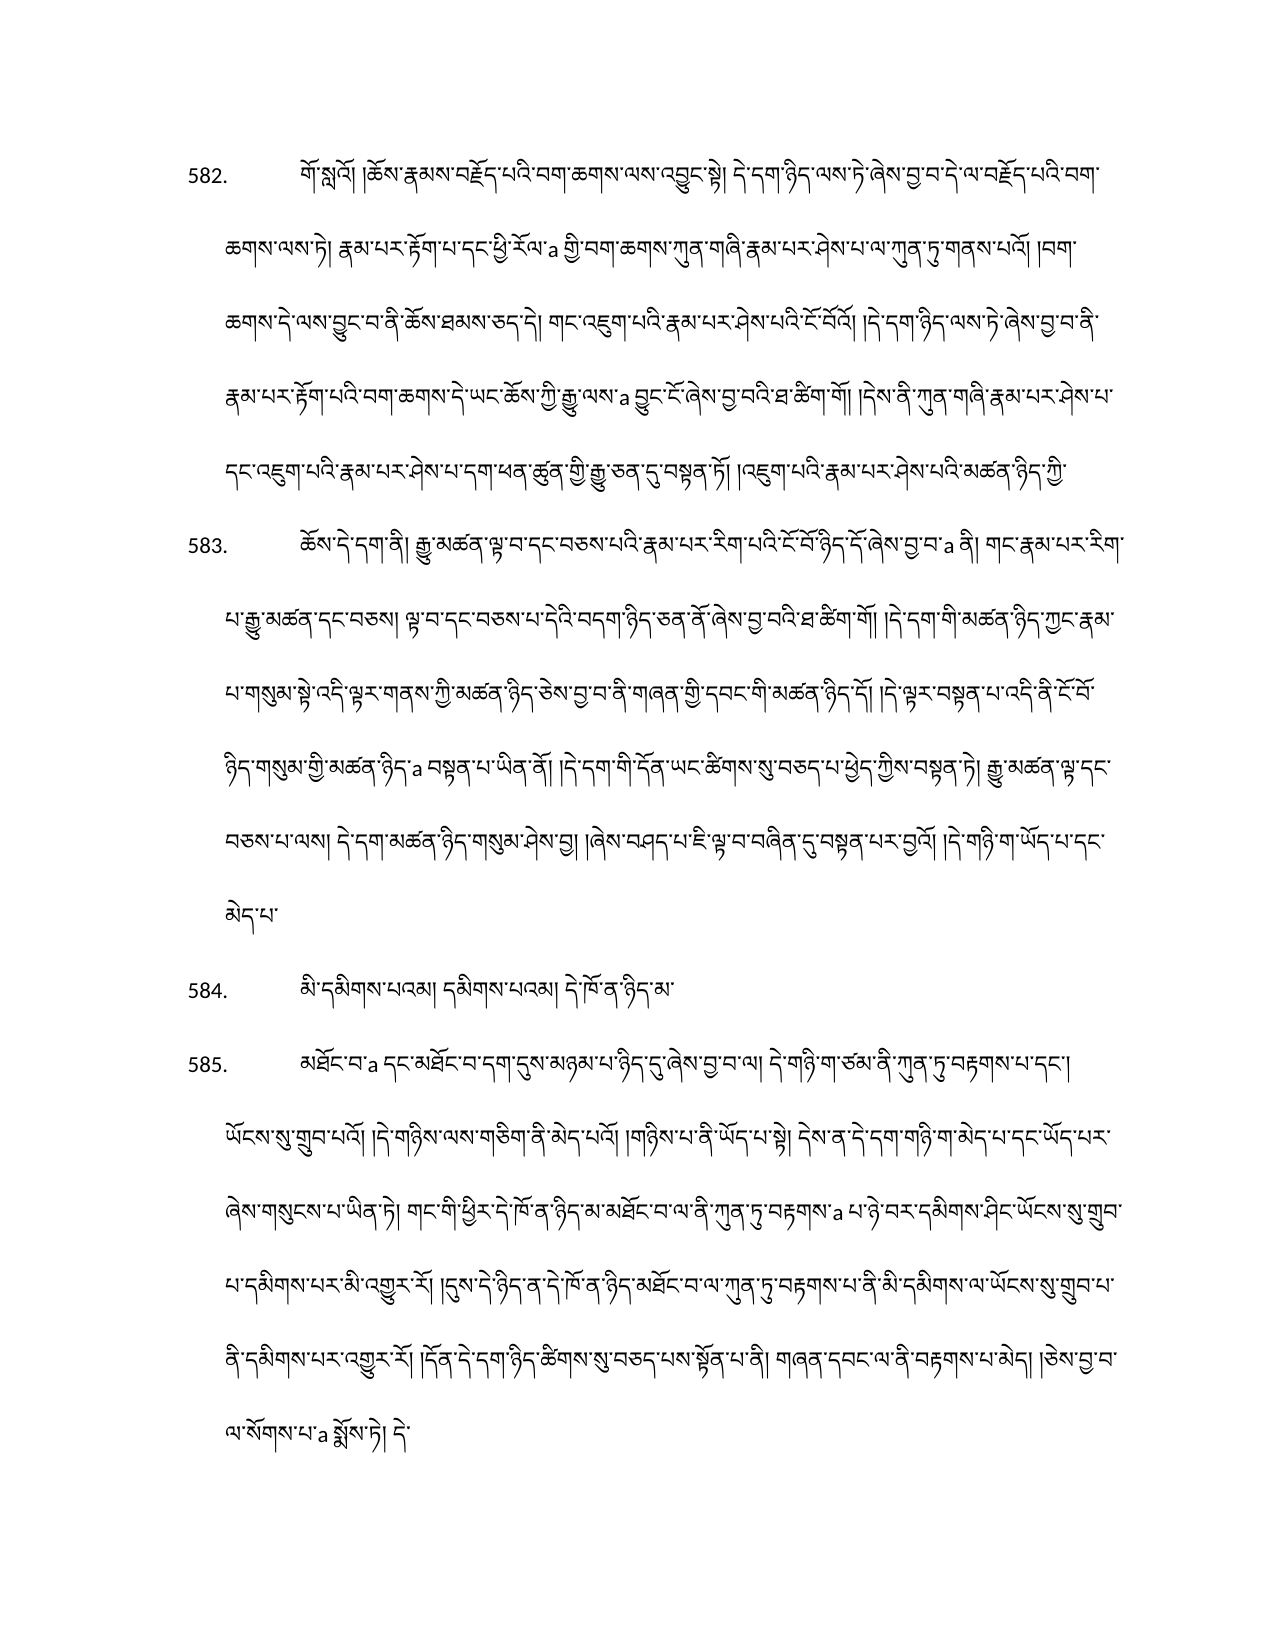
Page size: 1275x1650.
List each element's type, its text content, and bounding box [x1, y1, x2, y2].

list ཆོས་དེ་དག་ནི། རྒྱུ་མཚན་ལྟ་བ་དང་བཅས་པའི་རྣམ་པར་རིག་པའི་ངོ་བོ་ཉིད་དོ་ཞེས་བྱ་བ་aནི། གང་རྣམ་པར་རིག་པ་རྒྱུ་མཚན་དང་བཅས། ལྟ་བ་དང་བཅས་པ་དེའི་བདག་ཉིད་ཅན་ནོ་ཞེས་བྱ་བའི་ཐ་ཚིག་གོ། །དེ་དག་གི་མཚན་ཉིད་ཀྱང་རྣམ་པ་གསུམ་སྟེ་འདི་ལྟར་གནས་ཀྱི་མཚན་ཉིད་ཅེས་བྱ་བ་ནི་གཞན་གྱི་དབང་གི་མཚན་ཉིད་དོ། །དེ་ལྟར་བསྟན་པ་འདི་ནི་ངོ་བོ་ཉིད་གསུམ་གྱི་མཚན་ཉིད་aབསྟན་པ་ཡིན་ནོ། །དེ་དག་གི་དོན་ཡང་ཚིགས་སུ་བཅད་པ་ཕྱེད་ཀྱིས་བསྟན་ཏེ། རྒྱུ་མཚན་ལྟ་དང་བཅས་པ་ལས། དེ་དག་མཚན་ཉིད་གསུམ་ཤེས་བྱ། །ཞེས་བཤད་པ་ཇི་ལྟ་བ་བཞིན་དུ་བསྟན་པར་བྱའོ། །དེ་གཉི་ག་ཡོད་པ་དང་མེད་པ་ [187, 520, 1125, 955]
list མཐོང་བ་aདང་མཐོང་བ་དག་དུས་མཉམ་པ་ཉིད་དུ་ཞེས་བྱ་བ་ལ། དེ་གཉི་ག་ཙམ་ནི་ཀུན་ཏུ་བརྟགས་པ་དང༌། ཡོངས་སུ་གྲུབ་པའོ། །དེ་གཉིས་ལས་གཅིག་ནི་མེད་པའོ། །གཉིས་པ་ནི་ཡོད་པ་སྟེ། དེས་ན་དེ་དག་གཉི་ག་མེད་པ་དང་ཡོད་པར་ཞེས་གསུངས་པ་ཡིན་ཏེ། གང་གི་ཕྱིར་དེ་ཁོ་ན་ཉིད་མ་མཐོང་བ་ལ་ནི་ཀུན་ཏུ་བརྟགས་aཔ་ཉེ་བར་དམིགས་ཤིང་ཡོངས་སུ་གྲུབ་པ་དམིགས་པར་མི་འགྱུར་རོ། །དུས་དེ་ཉིད་ན་དེ་ཁོ་ན་ཉིད་མཐོང་བ་ལ་ཀུན་ཏུ་བརྟགས་པ་ནི་མི་དམིགས་ལ་ཡོངས་སུ་གྲུབ་པ་ནི་དམིགས་པར་འགྱུར་རོ། །དོན་དེ་དག་ཉིད་ཚིགས་སུ་བཅད་པས་སྟོན་པ་ནི། གཞན་དབང་ལ་ནི་བརྟགས་པ་མེད། །ཅེས་བྱ་བ་ལ་སོགས་པ་aསྨོས་ཏེ། དེ་ [187, 1039, 1125, 1473]
list མི་དམིགས་པའམ། དམིགས་པའམ། དེ་ཁོ་ན་ཉིད་མ་ [187, 965, 1125, 1029]
list གོ་སླའོ། །ཆོས་རྣམས་བརྗོད་པའི་བག་ཆགས་ལས་འབྱུང་སྟེ། དེ་དག་ཉིད་ལས་ཏེ་ཞེས་བྱ་བ་དེ་ལ་བརྗོད་པའི་བག་ཆགས་ལས་ཏེ། རྣམ་པར་རྟོག་པ་དང་ཕྱི་རོལ་aགྱི་བག་ཆགས་ཀུན་གཞི་རྣམ་པར་ཤེས་པ་ལ་ཀུན་ཏུ་གནས་པའོ། །བག་ཆགས་དེ་ལས་བྱུང་བ་ནི་ཆོས་ཐམས་ཅད་དེ། གང་འཇུག་པའི་རྣམ་པར་ཤེས་པའི་ངོ་བོའོ། །དེ་དག་ཉིད་ལས་ཏེ་ཞེས་བྱ་བ་ནི་རྣམ་པར་རྟོག་པའི་བག་ཆགས་དེ་ཡང་ཆོས་ཀྱི་རྒྱུ་ལས་aབྱུང་ངོ་ཞེས་བྱ་བའི་ཐ་ཚིག་གོ། །དེས་ནི་ཀུན་གཞི་རྣམ་པར་ཤེས་པ་དང་འཇུག་པའི་རྣམ་པར་ཤེས་པ་དག་ཕན་ཚུན་གྱི་རྒྱུ་ཅན་དུ་བསྟན་ཏོ། །འཇུག་པའི་རྣམ་པར་ཤེས་པའི་མཚན་ཉིད་ཀྱི་ [187, 150, 1125, 511]
